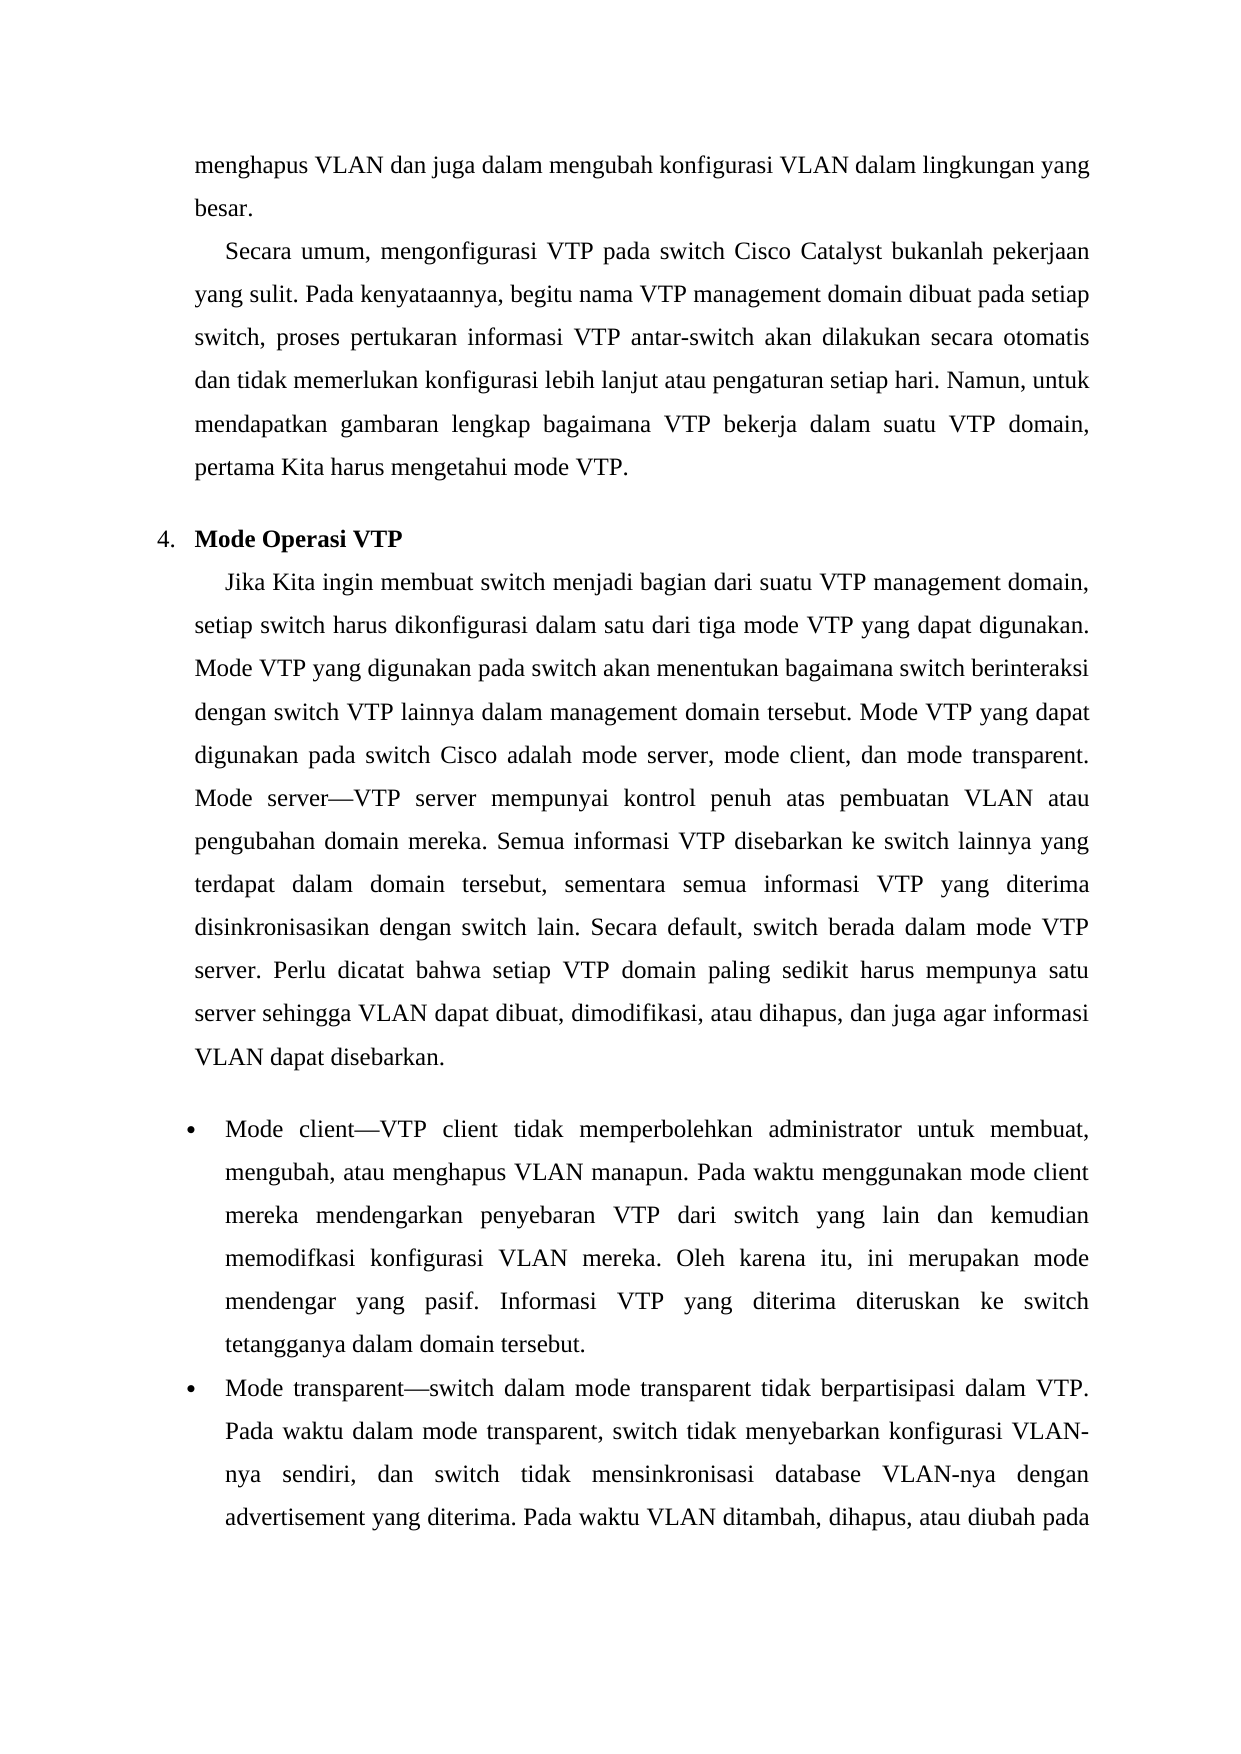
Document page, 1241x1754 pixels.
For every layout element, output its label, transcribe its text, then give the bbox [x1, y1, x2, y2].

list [187, 1373, 1090, 1531]
list Mode Operasi VTP [157, 524, 1090, 553]
list Jika Kita ingin membuat switch menjadi bagian dari suatu VTP management domain, setiap switch harus dikonfigurasi dalam satu dari tiga mode VTP yang dapat digunakan. Mode VTP yang digunakan pada switch akan menentukan bagaimana switch berinteraksi dengan switch VTP lainnya dalam management domain tersebut. Mode VTP yang dapat digunakan pada switch Cisco adalah mode server, mode client, dan mode transparent. Mode server—VTP server mempunyai kontrol penuh atas pembuatan VLAN atau pengubahan domain mereka. Semua informasi VTP disebarkan ke switch lainnya yang terdapat dalam domain tersebut, sementara semua informasi VTP yang diterima disinkronisasikan dengan switch lain. Secara default, switch berada dalam mode VTP server. Perlu dicatat bahwa setiap VTP domain paling sedikit harus mempunya satu server sehingga VLAN dapat dibuat, dimodifikasi, atau dihapus, dan juga agar informasi VLAN dapat disebarkan. [194, 567, 1090, 1070]
list Mode client—VTP client tidak memperbolehkan administrator untuk membuat, mengubah, atau menghapus VLAN manapun. Pada waktu menggunakan mode client mereka mendengarkan penyebaran VTP dari switch yang lain dan kemudian memodifkasi konfigurasi VLAN mereka. Oleh karena itu, ini merupakan mode mendengar yang pasif. Informasi VTP yang diterima diteruskan ke switch tetangganya dalam domain tersebut. [187, 1114, 1090, 1358]
list Secara umum, mengonfigurasi VTP pada switch Cisco Catalyst bukanlah pekerjaan yang sulit. Pada kenyataannya, begitu nama VTP management domain dibuat pada setiap switch, proses pertukaran informasi VTP antar-switch akan dilakukan secara otomatis dan tidak memerlukan konfigurasi lebih lanjut atau pengaturan setiap hari. Namun, untuk mendapatkan gambaran lengkap bagaimana VTP bekerja dalam suatu VTP domain, pertama Kita harus mengetahui mode VTP. [194, 236, 1090, 481]
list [194, 150, 1090, 222]
